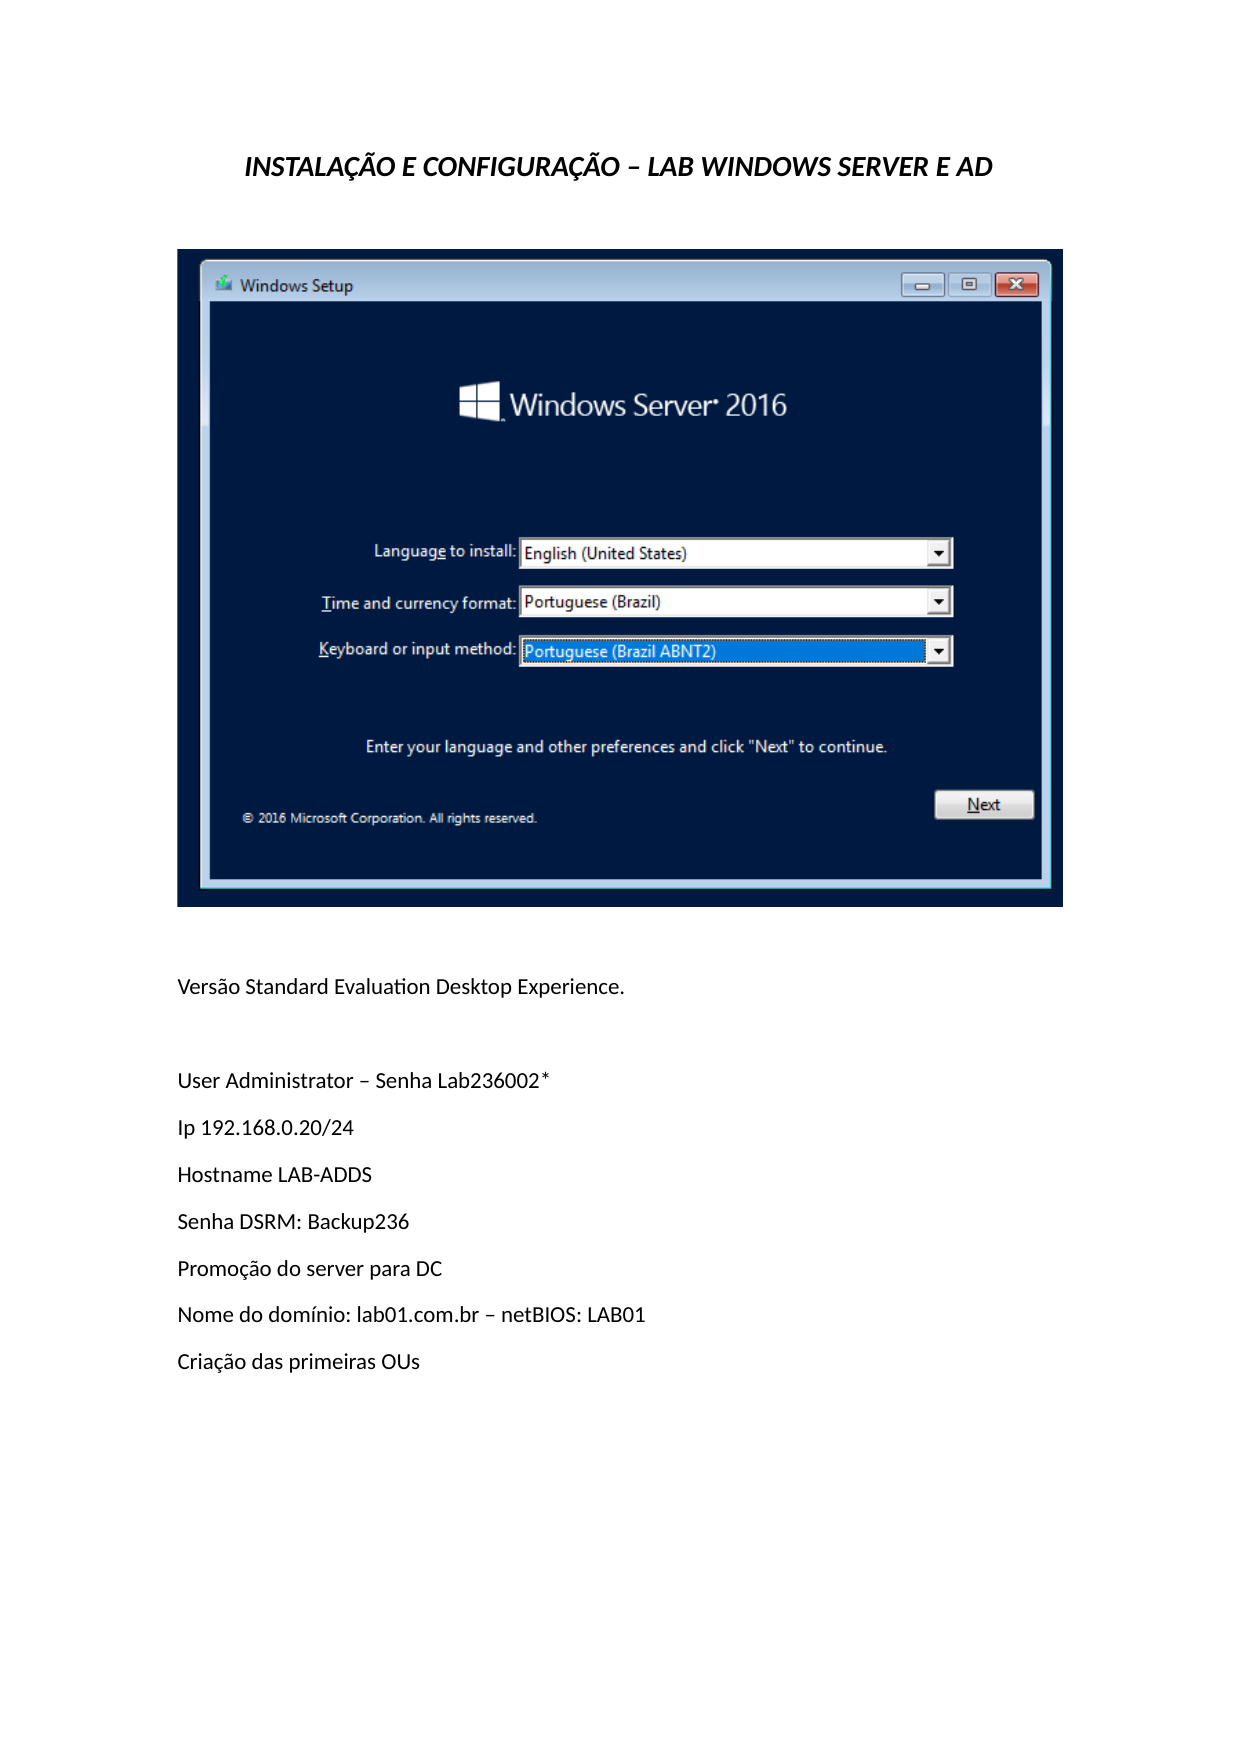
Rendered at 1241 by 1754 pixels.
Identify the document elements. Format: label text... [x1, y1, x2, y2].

text INSTALAÇÃO E CONFIGURAÇÃO – LAB WINDOWS SERVER E AD [177, 148, 1063, 183]
text Criação das primeiras OUs [177, 1347, 1063, 1375]
text Promoção do server para DC [177, 1254, 1063, 1282]
text User Administrator – Senha Lab236002* [177, 1066, 1063, 1094]
text Nome do domínio: lab01.com.br – netBIOS: LAB01 [177, 1301, 1063, 1328]
text Ip 192.168.0.20/24 [177, 1113, 1063, 1141]
picture [177, 249, 1063, 907]
text Senha DSRM: Backup236 [177, 1207, 1063, 1235]
text Versão Standard Evaluation Desktop Experience. [177, 972, 1063, 1000]
text Hostname LAB-ADDS [177, 1160, 1063, 1188]
